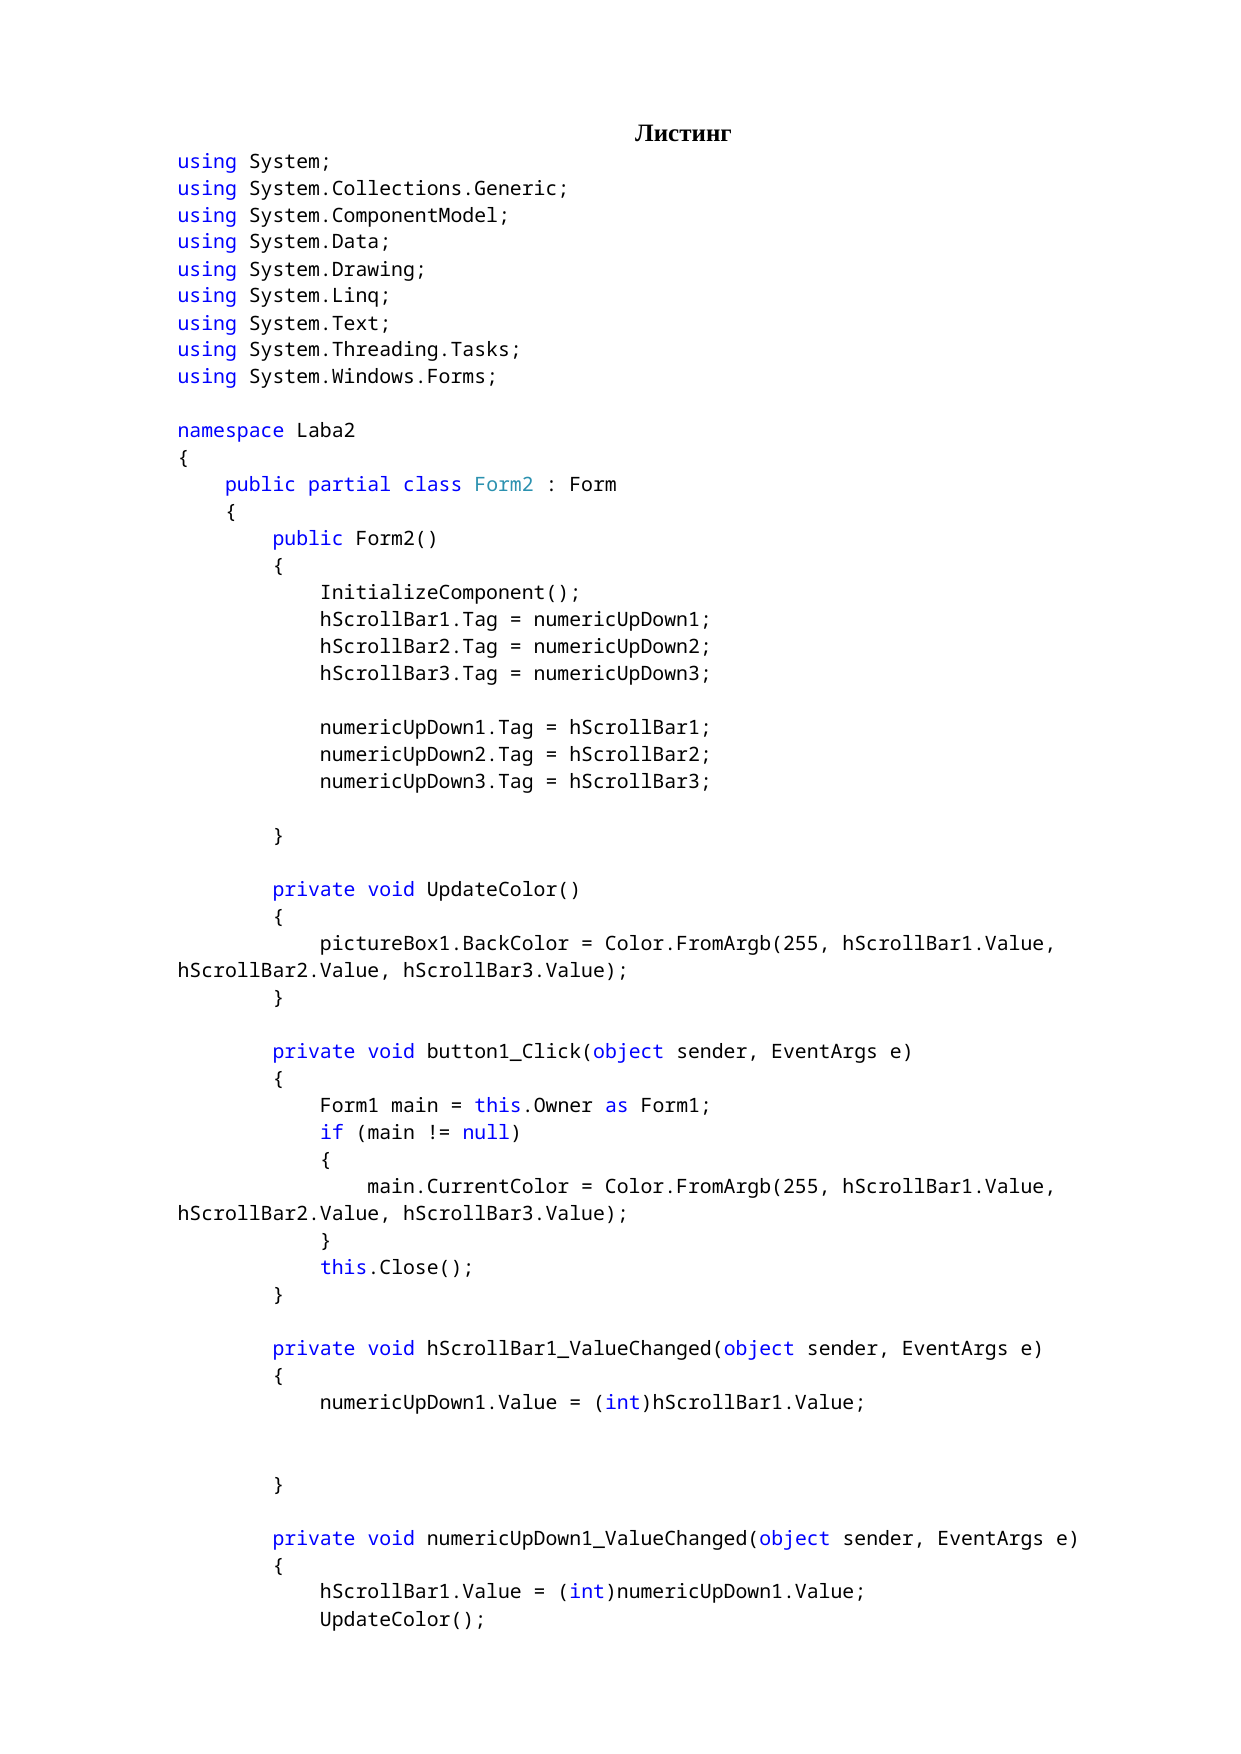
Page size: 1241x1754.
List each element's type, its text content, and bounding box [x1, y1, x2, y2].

text { [177, 1145, 1152, 1172]
text { [177, 1064, 1152, 1091]
text using System.Threading.Tasks; [177, 336, 1152, 363]
text using System.ComponentModel; [177, 201, 1152, 228]
text numericUpDown1.Tag = hScrollBar1; [177, 713, 1152, 740]
text hScrollBar2.Tag = numericUpDown2; [177, 632, 1152, 659]
text InitializeComponent(); [177, 578, 1152, 606]
text private void numericUpDown1_ValueChanged(object sender, EventArgs e) [177, 1524, 1152, 1551]
text using System.Data; [177, 228, 1152, 255]
text using System.Collections.Generic; [177, 174, 1152, 201]
text main.CurrentColor = Color.FromArgb(255, hScrollBar1.Value, hScrollBar2.Value, hScrollBar3.Value); [177, 1172, 1152, 1226]
text public Form2() [177, 524, 1152, 552]
text } [177, 1226, 1152, 1253]
text UpdateColor(); [177, 1605, 1152, 1632]
text using System.Text; [177, 309, 1152, 336]
text if (main != null) [177, 1118, 1152, 1145]
text { [177, 902, 1152, 929]
text namespace Laba2 [177, 417, 1152, 444]
text } [177, 821, 1152, 848]
text Листинг [215, 118, 1152, 147]
text numericUpDown1.Value = (int)hScrollBar1.Value; [177, 1388, 1152, 1415]
text using System; [177, 147, 1152, 174]
text hScrollBar1.Value = (int)numericUpDown1.Value; [177, 1578, 1152, 1605]
text numericUpDown3.Tag = hScrollBar3; [177, 767, 1152, 794]
text this.Close(); [177, 1253, 1152, 1280]
text { [177, 1361, 1152, 1388]
text public partial class Form2 : Form [177, 471, 1152, 498]
text private void UpdateColor() [177, 875, 1152, 902]
text hScrollBar3.Tag = numericUpDown3; [177, 659, 1152, 686]
text } [177, 983, 1152, 1010]
text pictureBox1.BackColor = Color.FromArgb(255, hScrollBar1.Value, hScrollBar2.Value, hScrollBar3.Value); [177, 929, 1152, 983]
text { [177, 444, 1152, 471]
text } [177, 1470, 1152, 1497]
text Form1 main = this.Owner as Form1; [177, 1091, 1152, 1118]
text private void hScrollBar1_ValueChanged(object sender, EventArgs e) [177, 1334, 1152, 1361]
text using System.Linq; [177, 282, 1152, 309]
text { [177, 552, 1152, 578]
text using System.Windows.Forms; [177, 363, 1152, 390]
text hScrollBar1.Tag = numericUpDown1; [177, 606, 1152, 632]
text numericUpDown2.Tag = hScrollBar2; [177, 740, 1152, 767]
text private void button1_Click(object sender, EventArgs e) [177, 1037, 1152, 1064]
text } [177, 1280, 1152, 1307]
text { [177, 498, 1152, 524]
text using System.Drawing; [177, 255, 1152, 282]
text { [177, 1551, 1152, 1578]
